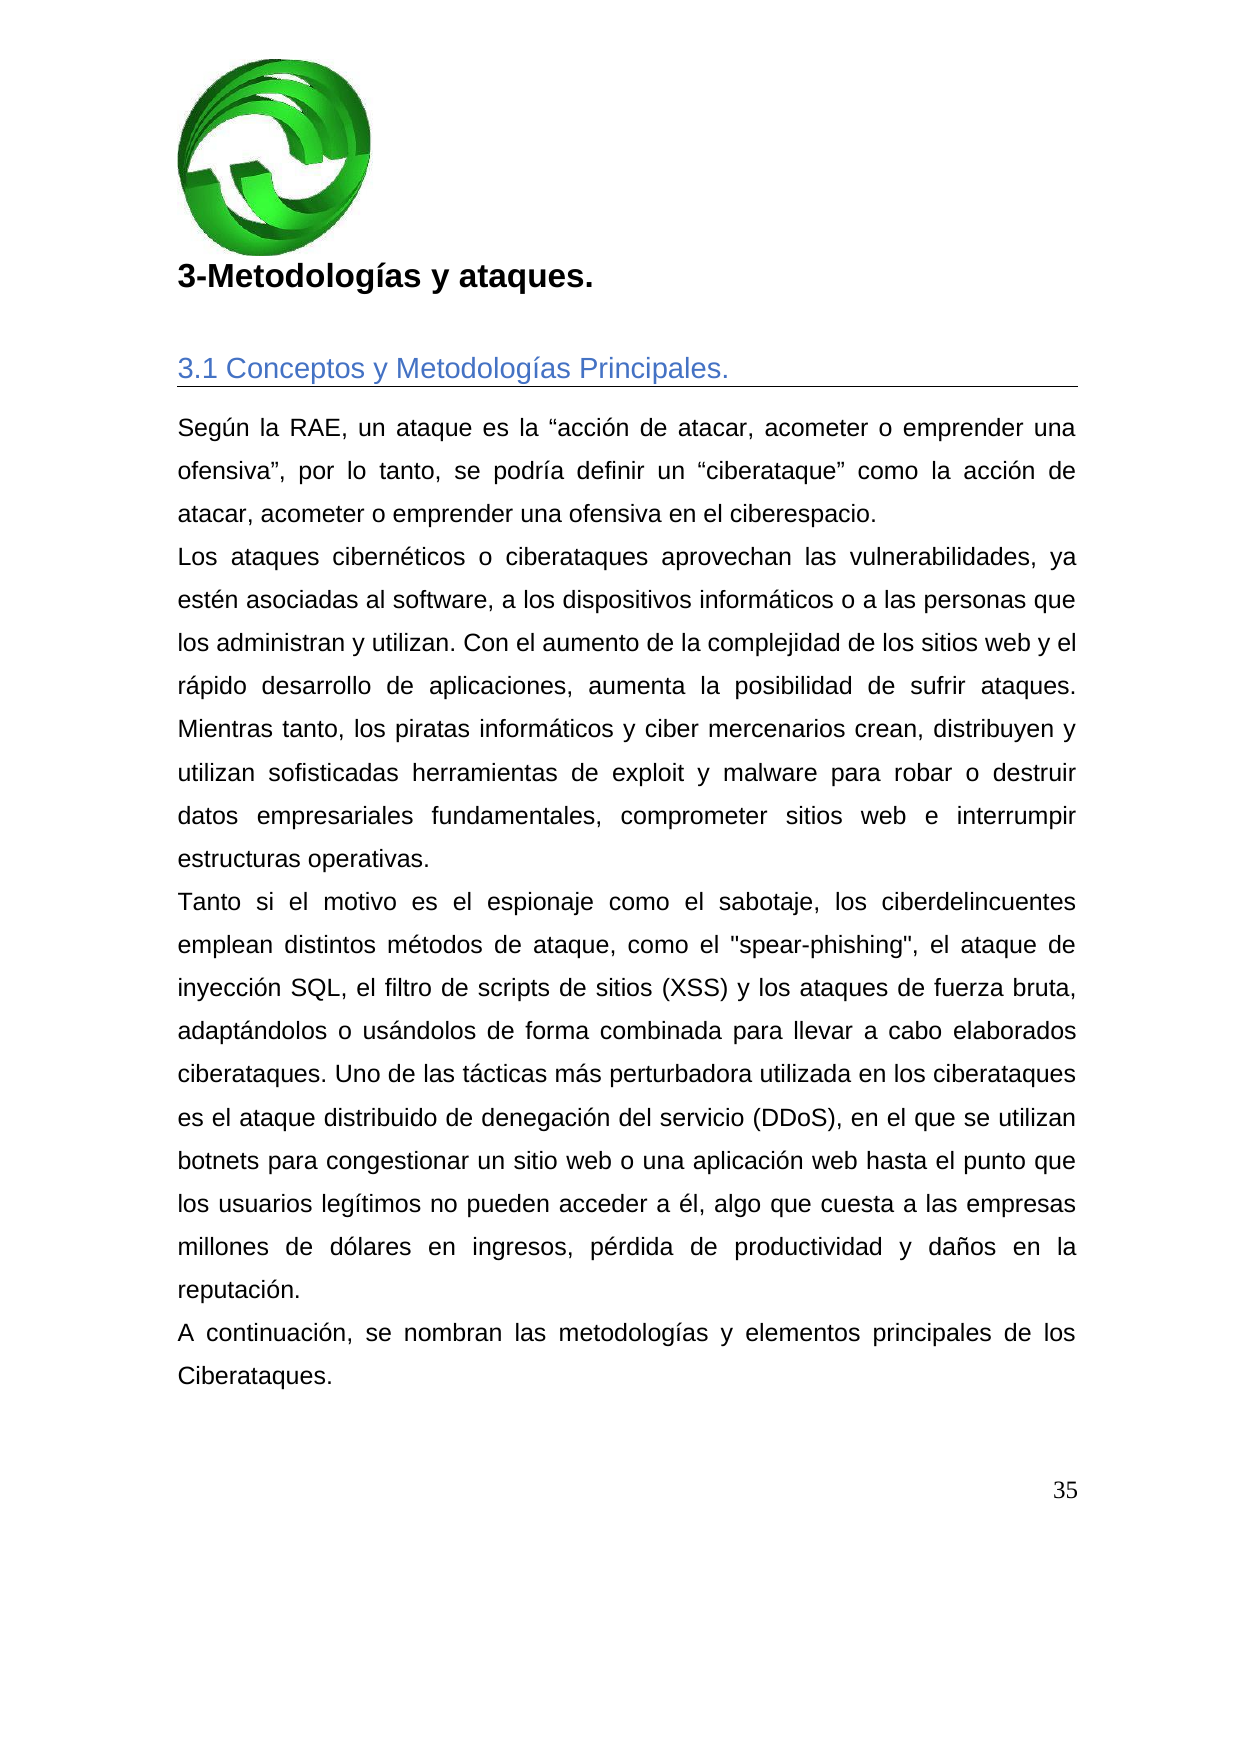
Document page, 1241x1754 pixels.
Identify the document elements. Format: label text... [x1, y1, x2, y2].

title 3-Metodologías y ataques. [177, 256, 1078, 294]
text Según la RAE, un ataque es la “acción de atacar, acometer o emprender una ofensiva”, por lo tanto, se podría definir un “ciberataque” como la acción de atacar, acometer o emprender una ofensiva en el ciberespacio. [177, 413, 1078, 528]
text Los ataques cibernéticos o ciberataques aprovechan las vulnerabilidades, ya estén asociadas al software, a los dispositivos informáticos o a las personas que los administran y utilizan. Con el aumento de la complejidad de los sitios web y el rápido desarrollo de aplicaciones, aumenta la posibilidad de sufrir ataques. Mientras tanto, los piratas informáticos y ciber mercenarios crean, distribuyen y utilizan sofisticadas herramientas de exploit y malware para robar o destruir datos empresariales fundamentales, comprometer sitios web e interrumpir estructuras operativas. [177, 542, 1078, 873]
text 3.1 Conceptos y Metodologías Principales. [177, 351, 1078, 386]
text Tanto si el motivo es el espionaje como el sabotaje, los ciberdelincuentes emplean distintos métodos de ataque, como el "spear-phishing", el ataque de inyección SQL, el filtro de scripts de sitios (XSS) y los ataques de fuerza bruta, adaptándolos o usándolos de forma combinada para llevar a cabo elaborados ciberataques. Uno de las tácticas más perturbadora utilizada en los ciberataques es el ataque distribuido de denegación del servicio (DDoS), en el que se utilizan botnets para congestionar un sitio web o una aplicación web hasta el punto que los usuarios legítimos no pueden acceder a él, algo que cuesta a las empresas millones de dólares en ingresos, pérdida de productividad y daños en la reputación. [177, 887, 1078, 1304]
text A continuación, se nombran las metodologías y elementos principales de los Ciberataques. [177, 1318, 1078, 1390]
picture [177, 59, 441, 256]
